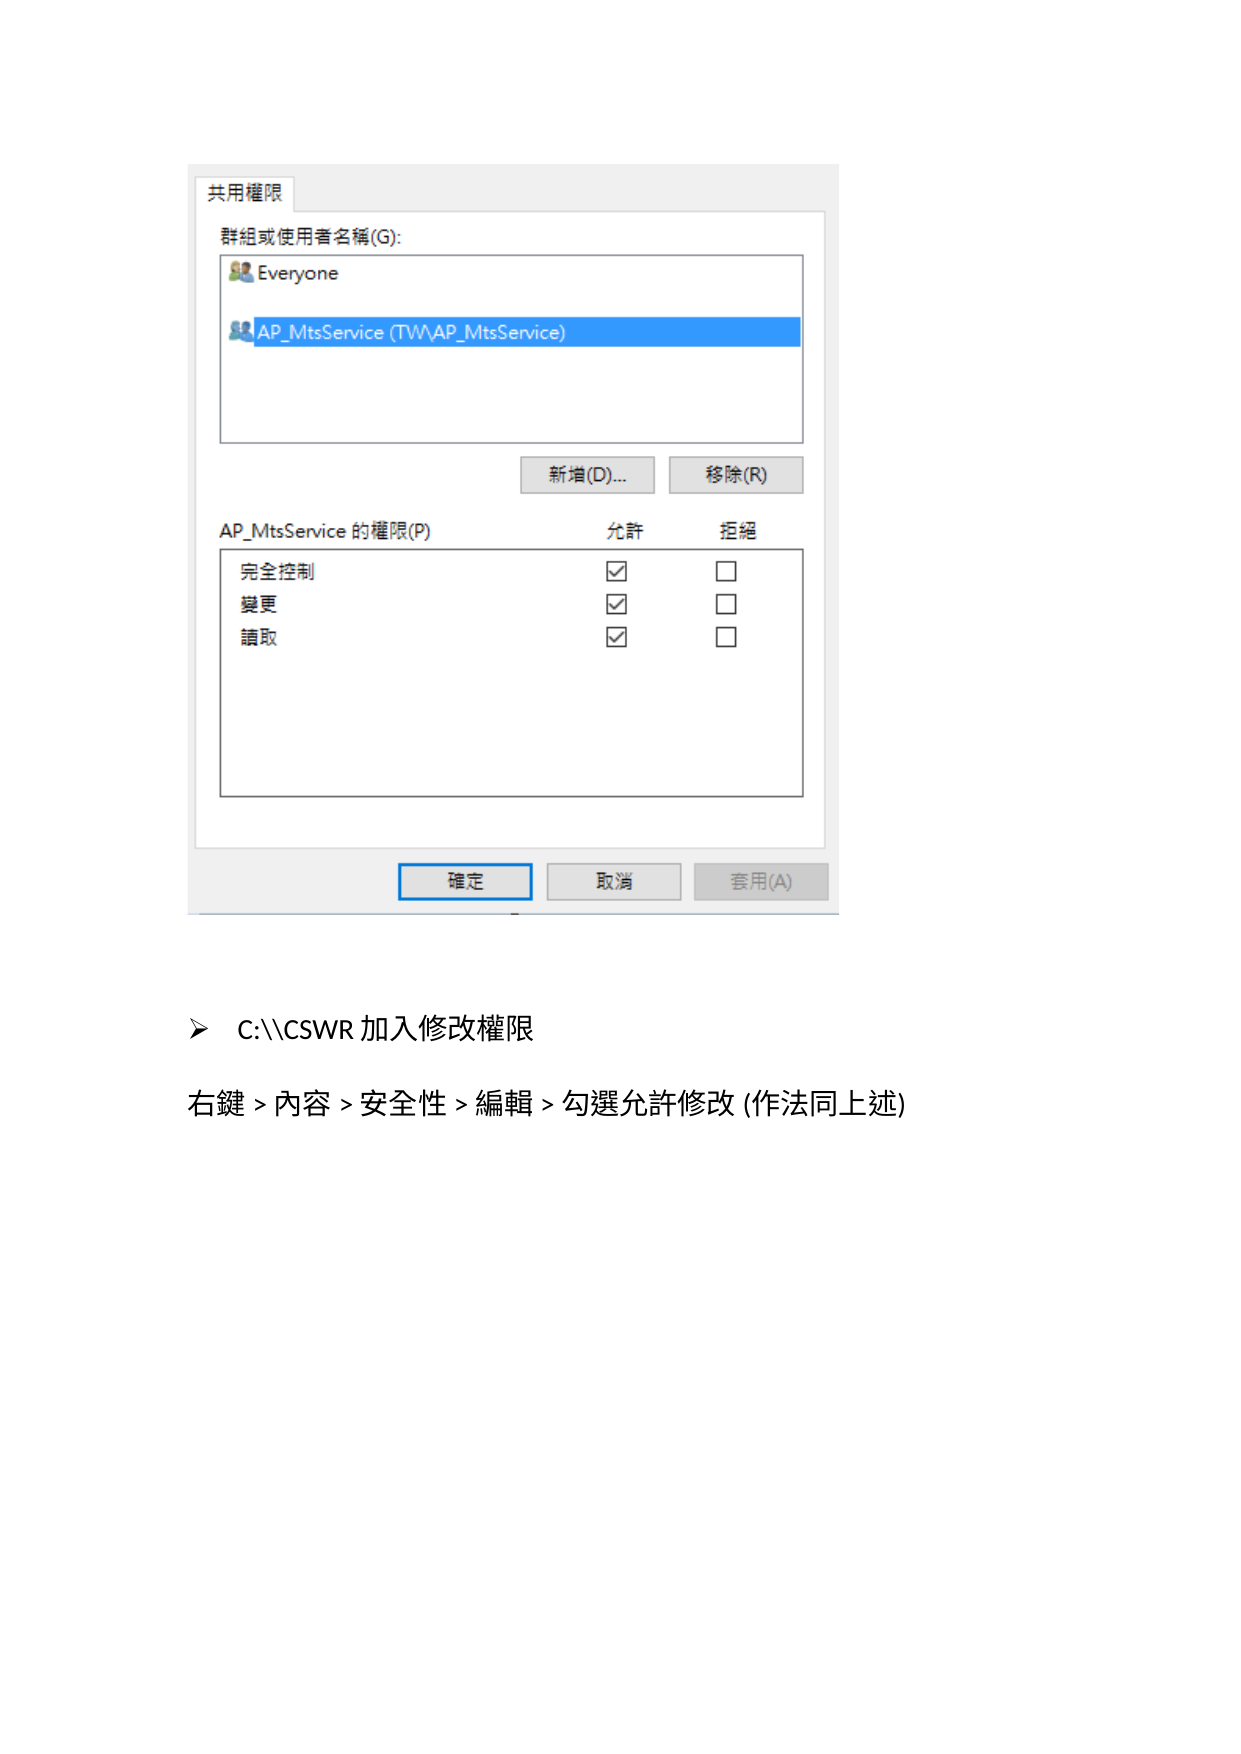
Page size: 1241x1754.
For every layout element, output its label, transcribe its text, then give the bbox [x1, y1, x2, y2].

picture [187, 164, 840, 915]
list C:\\CSWR加入修改權限 [187, 989, 1053, 1064]
text 右鍵 > 內容 > 安全性 > 編輯 > 勾選允許修改 (作法同上述) [187, 1064, 1053, 1139]
